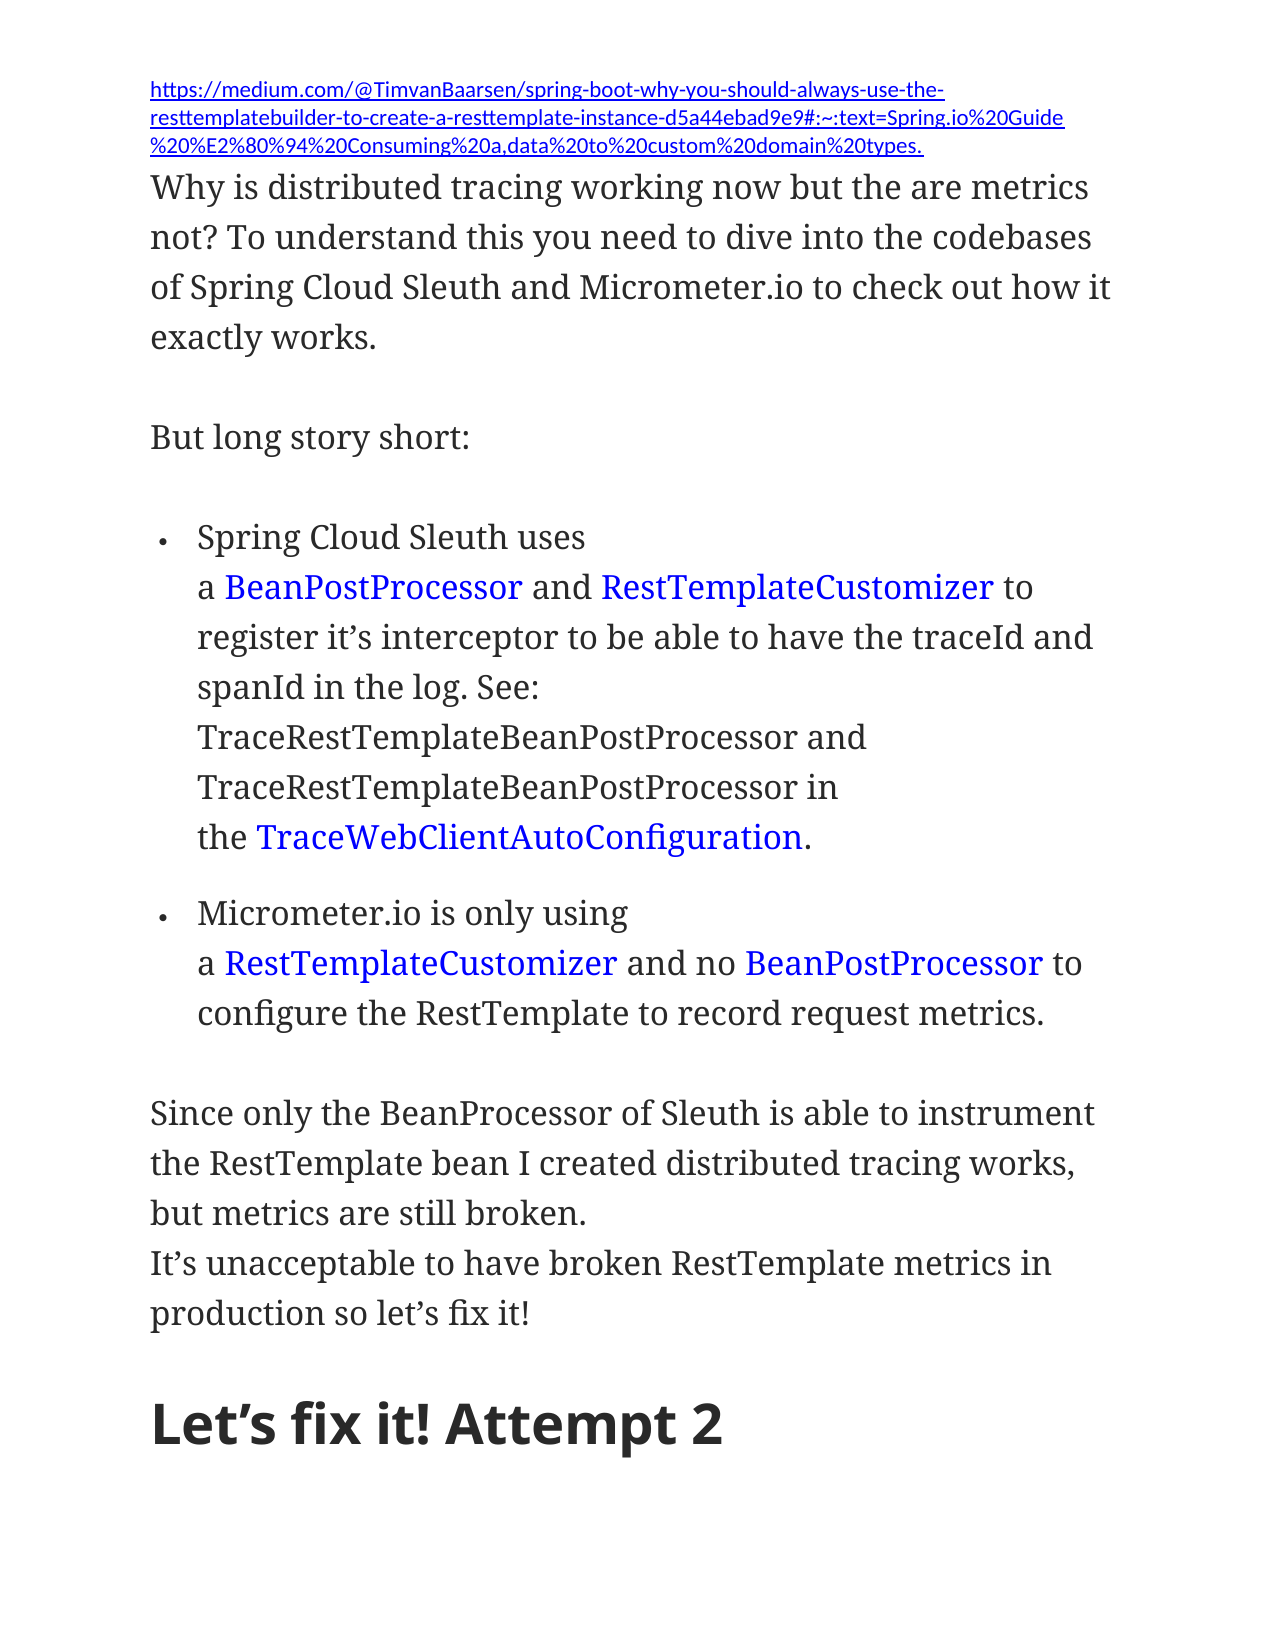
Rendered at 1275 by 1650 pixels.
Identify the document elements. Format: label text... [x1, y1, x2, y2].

text Let’s fix it! Attempt 2 [150, 1384, 1125, 1461]
text Why is distributed tracing working now but the are metrics not? To understand this you need to dive into the codebases of Spring Cloud Sleuth and Micrometer.io to check out how it exactly works. [150, 159, 1125, 359]
list Spring Cloud Sleuth uses a BeanPostProcessor and RestTemplateCustomizer to register it’s interceptor to be able to have the traceId and spanId in the log. See: TraceRestTemplateBeanPostProcessor and TraceRestTemplateBeanPostProcessor in the TraceWebClientAutoConfiguration. [159, 509, 1125, 859]
text But long story short: [150, 409, 1125, 459]
text Since only the BeanProcessor of Sleuth is able to instrument the RestTemplate bean I created distributed tracing works, but metrics are still broken. It’s unacceptable to have broken RestTemplate metrics in production so let’s fix it! [150, 1085, 1125, 1335]
list Micrometer.io is only using a RestTemplateCustomizer and no BeanPostProcessor to configure the RestTemplate to record request metrics. [159, 885, 1125, 1035]
